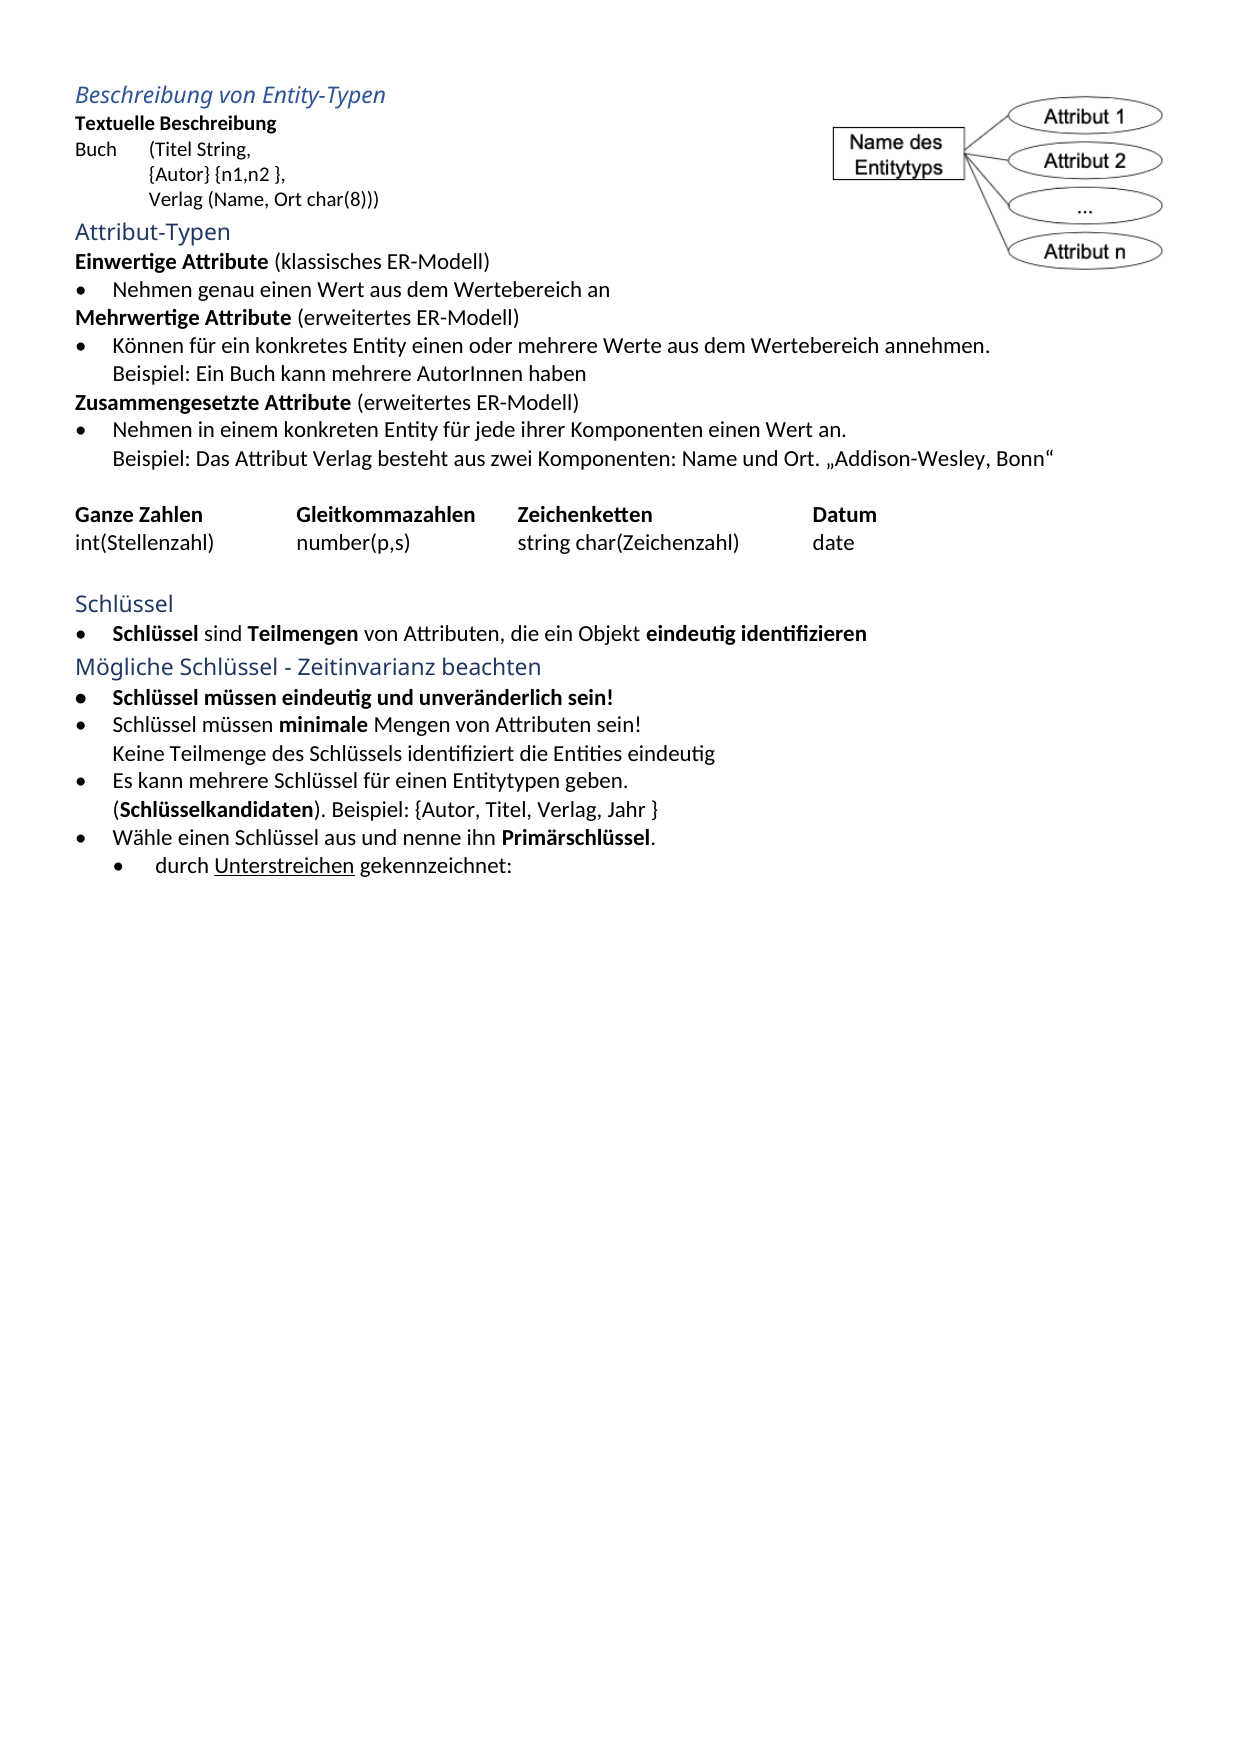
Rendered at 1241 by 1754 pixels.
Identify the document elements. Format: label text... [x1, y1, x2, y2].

list Beispiel: Das Attribut Verlag besteht aus zwei Komponenten: Name und Ort. „Addison-Wesley, Bonn“ [112, 444, 1165, 472]
subtitle Mögliche Schlüssel - Zeitinvarianz beachten [75, 651, 1165, 683]
list Schlüssel sind Teilmengen von Attributen, die ein Objekt eindeutig identifizieren [75, 619, 1165, 647]
text Verlag (Name, Ort char(8))) [75, 187, 813, 212]
list Nehmen genau einen Wert aus dem Wertebereich an [75, 276, 1165, 303]
subtitle Beschreibung von Entity-Typen [75, 79, 813, 110]
text {Autor} {n1,n2 }, [75, 161, 813, 187]
list Schlüssel müssen minimale Mengen von Attributen sein! Keine Teilmenge des Schlüssels identifiziert die Entities eindeutig [75, 711, 1165, 767]
text Zusammengesetzte Attribute (erweitertes ER-Modell) [75, 388, 1165, 416]
list Wähle einen Schlüssel aus und nenne ihn Primärschlüssel. [75, 823, 1165, 851]
text Ganze Zahlen Gleitkommazahlen Zeichenketten Datum [75, 500, 1165, 528]
text Mehrwertige Attribute (erweitertes ER-Modell) [75, 303, 1165, 332]
text Textuelle Beschreibung [75, 110, 813, 136]
list Nehmen in einem konkreten Entity für jede ihrer Komponenten einen Wert an. [75, 416, 1165, 444]
list Beispiel: Ein Buch kann mehrere AutorInnen haben [112, 359, 1165, 388]
text int(Stellenzahl) number(p,s) string char(Zeichenzahl) date [75, 528, 1165, 556]
list durch Unterstreichen gekennzeichnet: [112, 851, 1165, 879]
subtitle Attribut-Typen [75, 216, 813, 247]
subtitle Schlüssel [75, 588, 1165, 619]
text Einwertige Attribute (klassisches ER-Modell) [75, 247, 813, 276]
list Es kann mehrere Schlüssel für einen Entitytypen geben. (Schlüsselkandidaten). Beispiel: {Autor, Titel, Verlag, Jahr } [75, 767, 1165, 823]
picture [813, 75, 1179, 282]
list Können für ein konkretes Entity einen oder mehrere Werte aus dem Wertebereich annehmen. [75, 332, 1165, 359]
list Schlüssel müssen eindeutig und unveränderlich sein! [75, 683, 1165, 711]
text Buch (Titel String, [75, 136, 813, 161]
